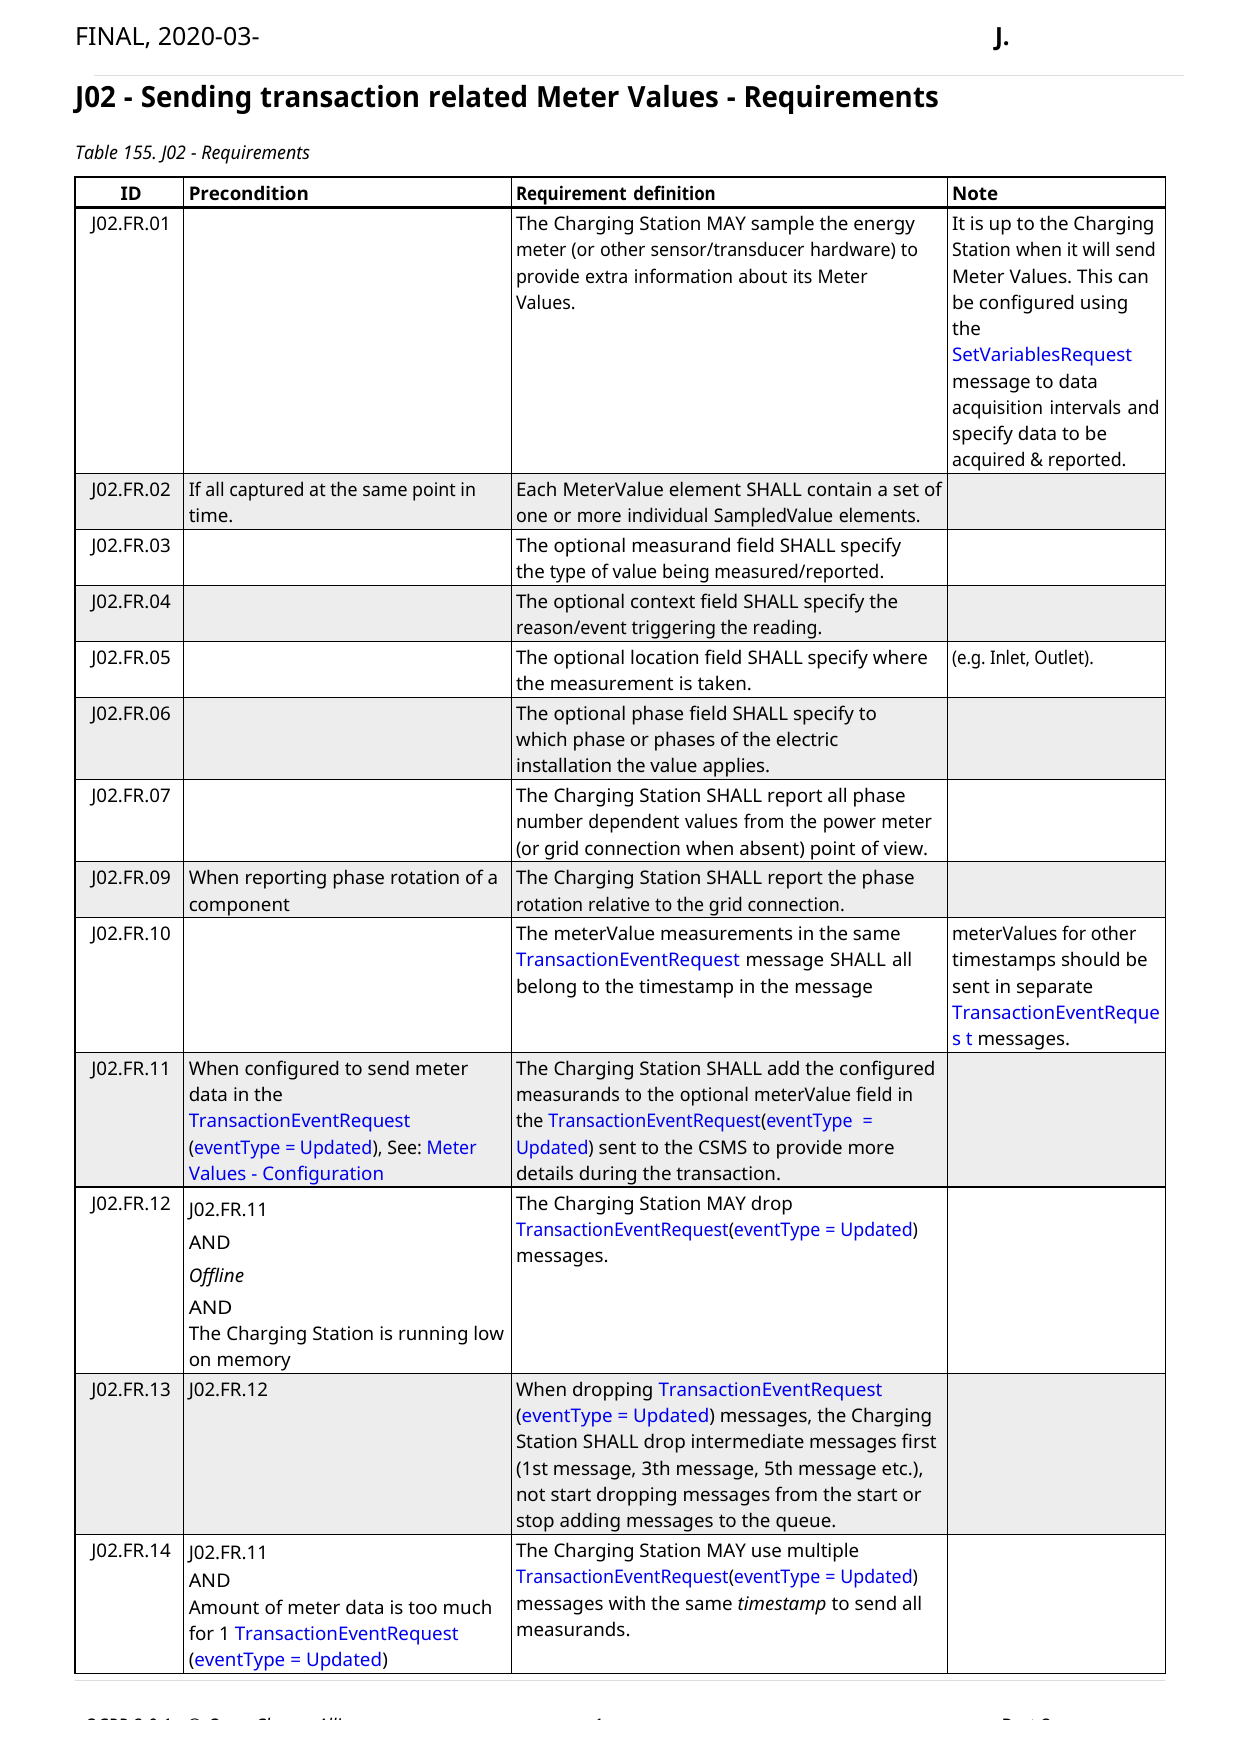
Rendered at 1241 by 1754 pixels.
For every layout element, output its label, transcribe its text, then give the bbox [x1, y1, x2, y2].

table_cell J02.FR.14 [76, 1535, 183, 1673]
table_cell J02.FR.11 [76, 1053, 183, 1186]
table_cell [948, 474, 1165, 529]
table_cell J02.FR.13 [76, 1374, 183, 1534]
table_cell [948, 1053, 1165, 1186]
table_cell J02.FR.01 [76, 209, 183, 473]
table_cell The Charging Station MAY use multiple TransactionEventRequest(eventType = Updated) messages with the same timestamp to send all measurands. [512, 1535, 947, 1673]
table_cell J02.FR.07 [76, 780, 183, 861]
table_cell J02.FR.02 [76, 474, 183, 529]
table_header Requirement definition [512, 178, 947, 206]
table_cell [948, 780, 1165, 861]
table_cell [948, 698, 1165, 779]
table_cell [184, 698, 511, 779]
table_cell The optional phase field SHALL specify to which phase or phases of the electric installation the value applies. [512, 698, 947, 779]
table_cell [184, 918, 511, 1052]
table_cell The optional measurand field SHALL specify the type of value being measured/reported. [512, 530, 947, 585]
table_cell [184, 530, 511, 585]
table_cell [948, 862, 1165, 917]
table_cell J02.FR.12 [76, 1188, 183, 1373]
table_cell [948, 530, 1165, 585]
table_cell When reporting phase rotation of a component [184, 862, 511, 917]
table_header Precondition [184, 178, 511, 206]
table_cell J02.FR.10 [76, 918, 183, 1052]
table_header ID [76, 178, 183, 206]
table_cell J02.FR.12 [184, 1374, 511, 1534]
subtitle J02 - Sending transaction related Meter Values - Requirements [75, 76, 1178, 116]
table_cell J02.FR.09 [76, 862, 183, 917]
table_cell The Charging Station SHALL report the phase rotation relative to the grid connection. [512, 862, 947, 917]
table_cell The Charging Station MAY drop TransactionEventRequest(eventType = Updated) messages. [512, 1188, 947, 1373]
table_cell When configured to send meter data in the TransactionEventRequest (eventType = Updated), See: Meter Values - Configuration [184, 1053, 511, 1186]
table_cell J02.FR.06 [76, 698, 183, 779]
table_cell J02.FR.05 [76, 642, 183, 697]
table_cell The Charging Station SHALL add the configured measurands to the optional meterValue field in the TransactionEventRequest(eventType = Updated) sent to the CSMS to provide more details during the transaction. [512, 1053, 947, 1186]
table_cell Each MeterValue element SHALL contain a set of one or more individual SampledValue elements. [512, 474, 947, 529]
table_cell The optional context field SHALL specify the reason/event triggering the reading. [512, 586, 947, 641]
table_cell [184, 586, 511, 641]
table_cell When dropping TransactionEventRequest (eventType = Updated) messages, the Charging Station SHALL drop intermediate messages first (1st message, 3th message, 5th message etc.), not start dropping messages from the start or stop adding messages to the queue. [512, 1374, 947, 1534]
table_cell J02.FR.04 [76, 586, 183, 641]
table_cell [948, 1188, 1165, 1373]
table_cell [948, 586, 1165, 641]
table_cell meterValues for other timestamps should be sent in separate TransactionEventReques t messages. [948, 918, 1165, 1052]
text Table 155. J02 - Requirements [75, 139, 1178, 165]
table_cell [184, 642, 511, 697]
table_cell [948, 1535, 1165, 1673]
table_cell (e.g. Inlet, Outlet). [948, 642, 1165, 697]
table_cell The optional location field SHALL specify where the measurement is taken. [512, 642, 947, 697]
table_cell It is up to the Charging Station when it will send Meter Values. This can be configured using the SetVariablesRequest message to data acquisition intervals and specify data to be acquired & reported. [948, 209, 1165, 473]
table_cell The meterValue measurements in the same TransactionEventRequest message SHALL all belong to the timestamp in the message [512, 918, 947, 1052]
table_header Note [948, 178, 1165, 206]
table_cell If all captured at the same point in time. [184, 474, 511, 529]
table_cell [184, 209, 511, 473]
table_cell J02.FR.03 [76, 530, 183, 585]
table_cell The Charging Station SHALL report all phase number dependent values from the power meter (or grid connection when absent) point of view. [512, 780, 947, 861]
table_cell J02.FR.11 AND Offline AND The Charging Station is running low on memory [184, 1188, 511, 1373]
table_cell J02.FR.11 AND Amount of meter data is too much for 1 TransactionEventRequest (eventType = Updated) [184, 1535, 511, 1673]
table_cell The Charging Station MAY sample the energy meter (or other sensor/transducer hardware) to provide extra information about its Meter Values. [512, 209, 947, 473]
table_cell [184, 780, 511, 861]
table_cell [948, 1374, 1165, 1534]
